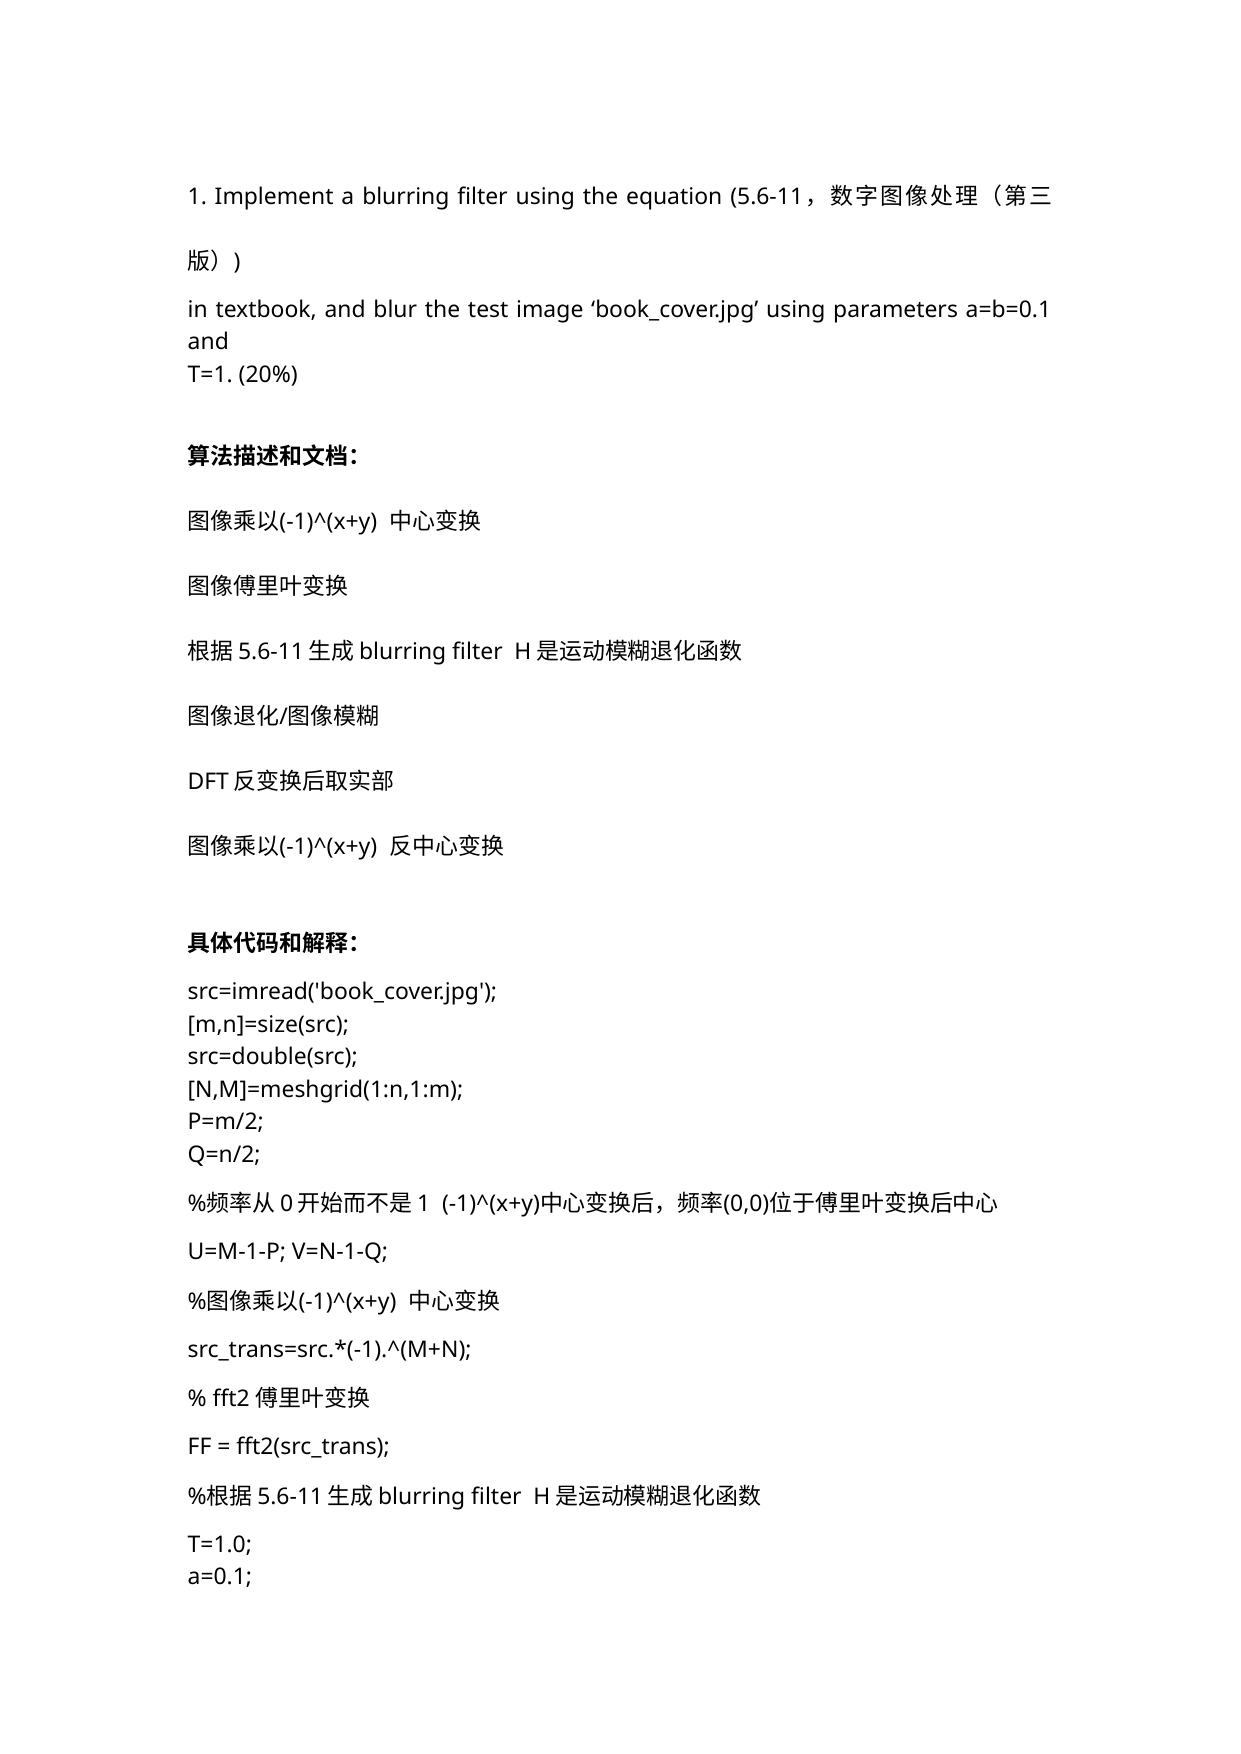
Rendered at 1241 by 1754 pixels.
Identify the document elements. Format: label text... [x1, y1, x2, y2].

text [N,M]=meshgrid(1:n,1:m); [187, 1072, 1053, 1104]
text T=1. (20%) [187, 357, 1053, 389]
text %图像乘以(-1)^(x+y) 中心变换 [187, 1267, 1053, 1332]
text src=imread('book_cover.jpg'); [187, 974, 1053, 1007]
text src=double(src); [187, 1039, 1053, 1072]
text [m,n]=size(src); [187, 1007, 1053, 1039]
text 图像乘以(-1)^(x+y) 反中心变换 [187, 812, 1053, 877]
text 具体代码和解释： [187, 909, 1053, 974]
text %频率从0开始而不是1 (-1)^(x+y)中心变换后，频率(0,0)位于傅里叶变换后中心 [187, 1169, 1053, 1234]
text U=M-1-P; V=N-1-Q; [187, 1234, 1053, 1267]
text in textbook, and blur the test image ‘book_cover.jpg’ using parameters a=b=0.1 and [187, 292, 1053, 357]
text % fft2 傅里叶变换 [187, 1364, 1053, 1429]
text DFT反变换后取实部 [187, 747, 1053, 812]
text 图像乘以(-1)^(x+y) 中心变换 [187, 487, 1053, 552]
text a=0.1; [187, 1559, 1053, 1592]
text src_trans=src.*(-1).^(M+N); [187, 1332, 1053, 1364]
text %根据5.6-11生成blurring filter H是运动模糊退化函数 [187, 1462, 1053, 1527]
text FF = fft2(src_trans); [187, 1429, 1053, 1462]
text 算法描述和文档： [187, 422, 1053, 487]
text 1. Implement a blurring filter using the equation (5.6-11，数字图像处理（第三版）) [187, 162, 1053, 292]
text 根据5.6-11生成blurring filter H是运动模糊退化函数 [187, 617, 1053, 682]
text 图像傅里叶变换 [187, 552, 1053, 617]
text T=1.0; [187, 1527, 1053, 1559]
text P=m/2; [187, 1104, 1053, 1137]
text Q=n/2; [187, 1137, 1053, 1169]
text 图像退化/图像模糊 [187, 682, 1053, 747]
